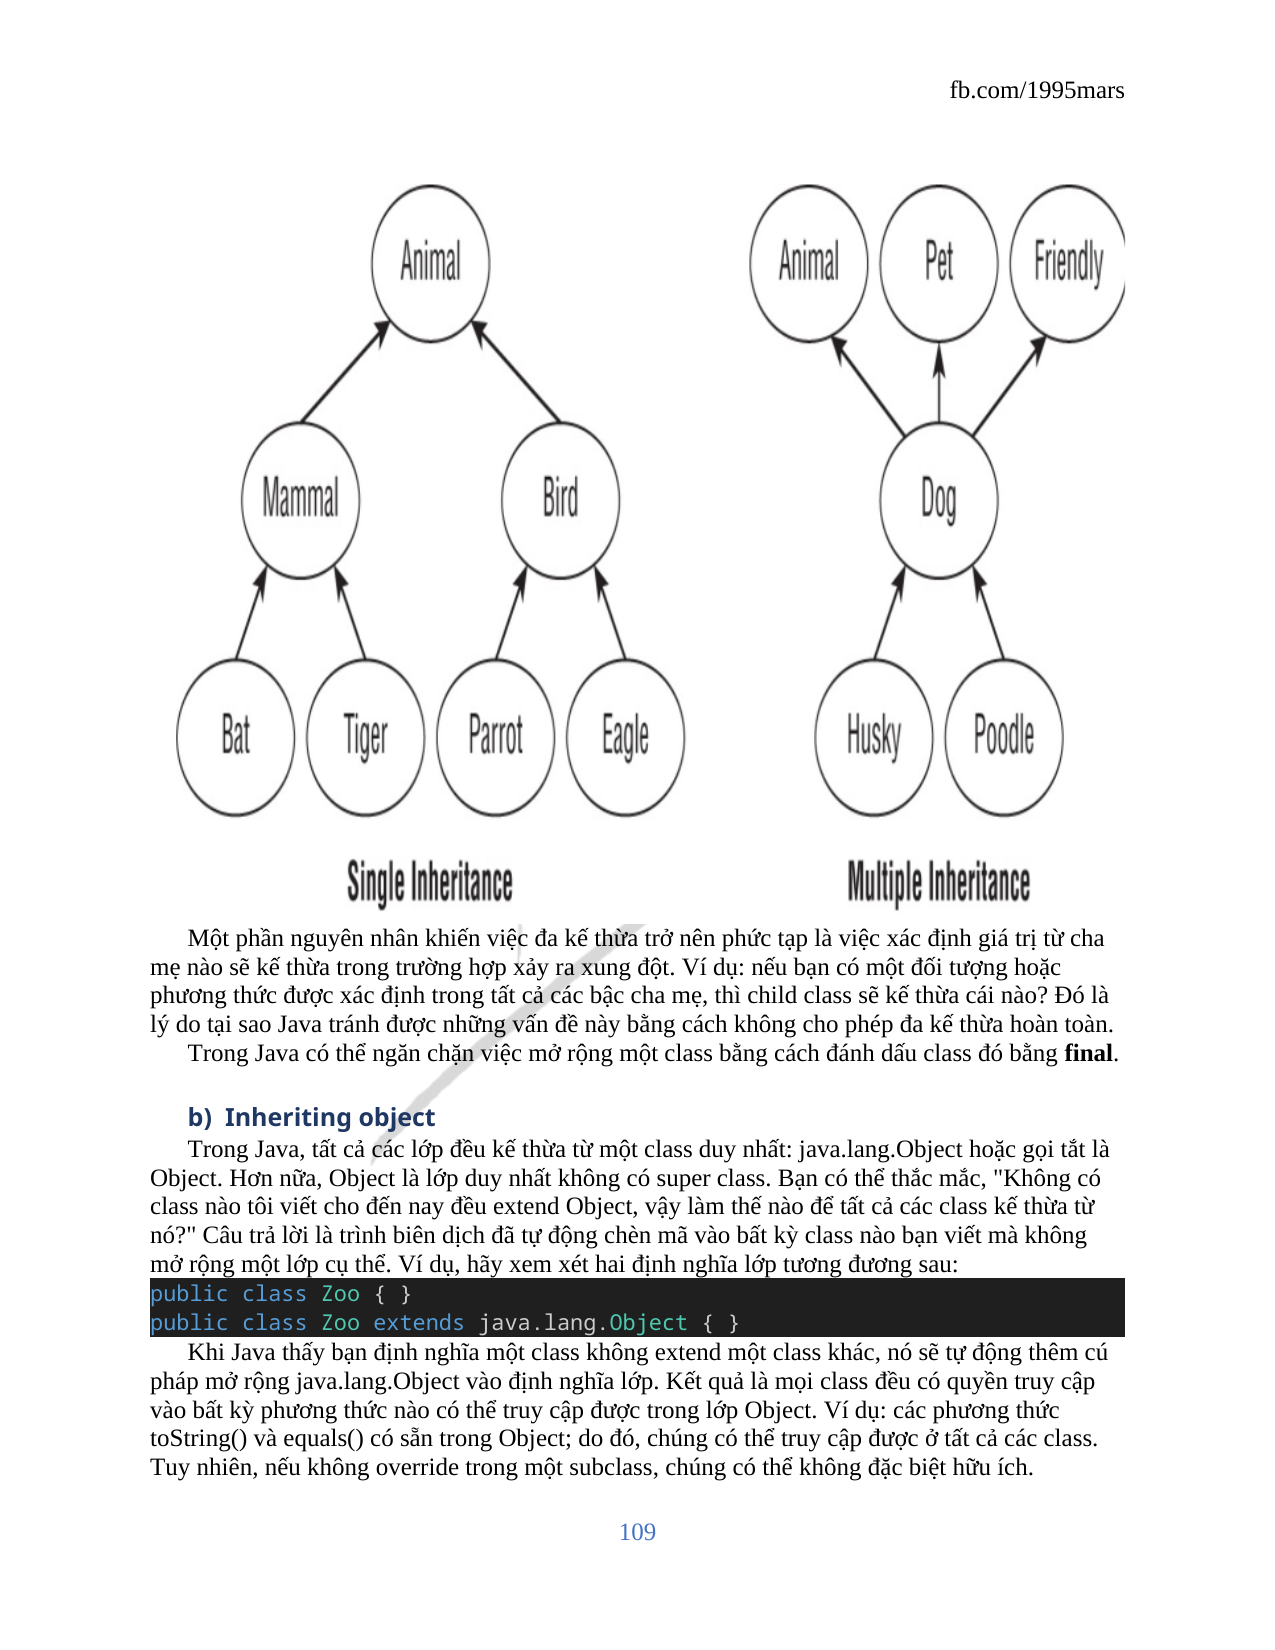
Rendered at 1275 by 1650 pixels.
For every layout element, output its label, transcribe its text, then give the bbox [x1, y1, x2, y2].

picture [150, 150, 1125, 924]
text Trong Java, tất cả các lớp đều kế thừa từ một class duy nhất: java.lang.Object hoặc gọi tắt là Object. Hơn nữa, Object là lớp duy nhất không có super class. Bạn có thể thắc mắc, "Không có class nào tôi viết cho đến nay đều extend Object, vậy làm thế nào để tất cả các class kế thừa từ nó?" Câu trả lời là trình biên dịch đã tự động chèn mã vào bất kỳ class nào bạn viết mà không mở rộng một lớp cụ thể. Ví dụ, hãy xem xét hai định nghĩa lớp tương đương sau: [150, 1134, 1125, 1278]
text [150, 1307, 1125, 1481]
text Trong Java có thể ngăn chặn việc mở rộng một class bằng cách đánh dấu class đó bằng final. [150, 1038, 1125, 1067]
text public class Zoo { } [150, 1278, 1125, 1307]
text Một phần nguyên nhân khiến việc đa kế thừa trở nên phức tạp là việc xác định giá trị từ cha mẹ nào sẽ kế thừa trong trường hợp xảy ra xung đột. Ví dụ: nếu bạn có một đối tượng hoặc phương thức được xác định trong tất cả các bậc cha mẹ, thì child class sẽ kế thừa cái nào? Đó là lý do tại sao Java tránh được những vấn đề này bằng cách không cho phép đa kế thừa hoàn toàn. [150, 924, 1125, 1038]
subtitle Inheriting object [187, 1100, 1125, 1134]
